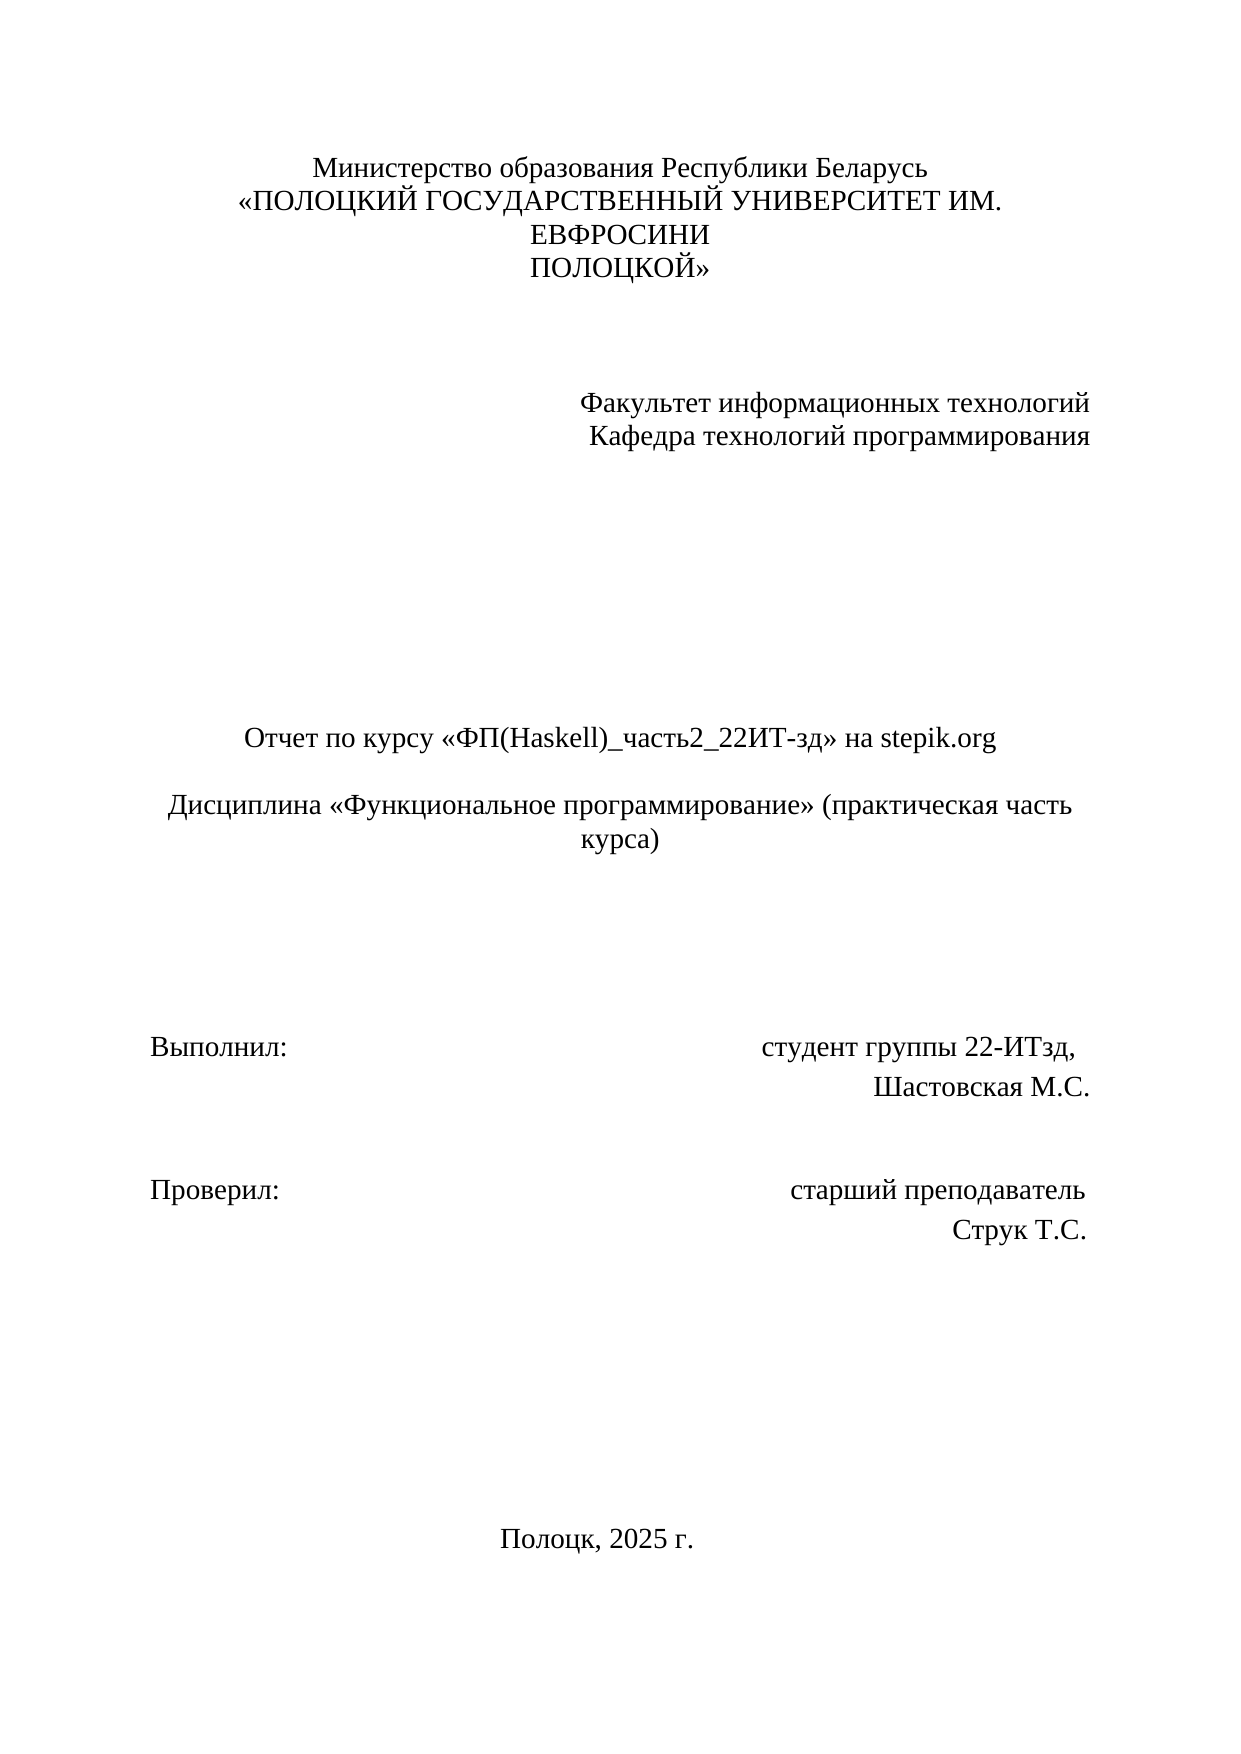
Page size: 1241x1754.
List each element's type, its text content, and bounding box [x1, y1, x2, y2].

text Отчет по курсу «ФП(Haskell)_часть2_22ИТ-зд» на stepik.org [150, 720, 1090, 754]
text Струк Т.C. [150, 1212, 1090, 1246]
text Кафедра технологий программирования [150, 418, 1090, 452]
text Проверил: старший преподаватель [150, 1172, 1090, 1206]
text Министерство образования Республики Беларусь [150, 150, 1090, 183]
text Шастовская М.С. [150, 1069, 1090, 1102]
text Полоцк, 2025 г. [150, 1521, 1090, 1554]
text ПОЛОЦКОЙ» [150, 251, 1090, 284]
text Дисциплина «Функциональное программирование» (практическая часть курса) [150, 787, 1090, 854]
text Факультет информационных технологий [150, 385, 1090, 418]
text Выполнил: студент группы 22-ИТзд, [150, 1029, 1090, 1062]
text «ПОЛОЦКИЙ ГОСУДАРСТВЕННЫЙ УНИВЕРСИТЕТ ИМ. ЕВФРОСИНИ [150, 183, 1090, 251]
